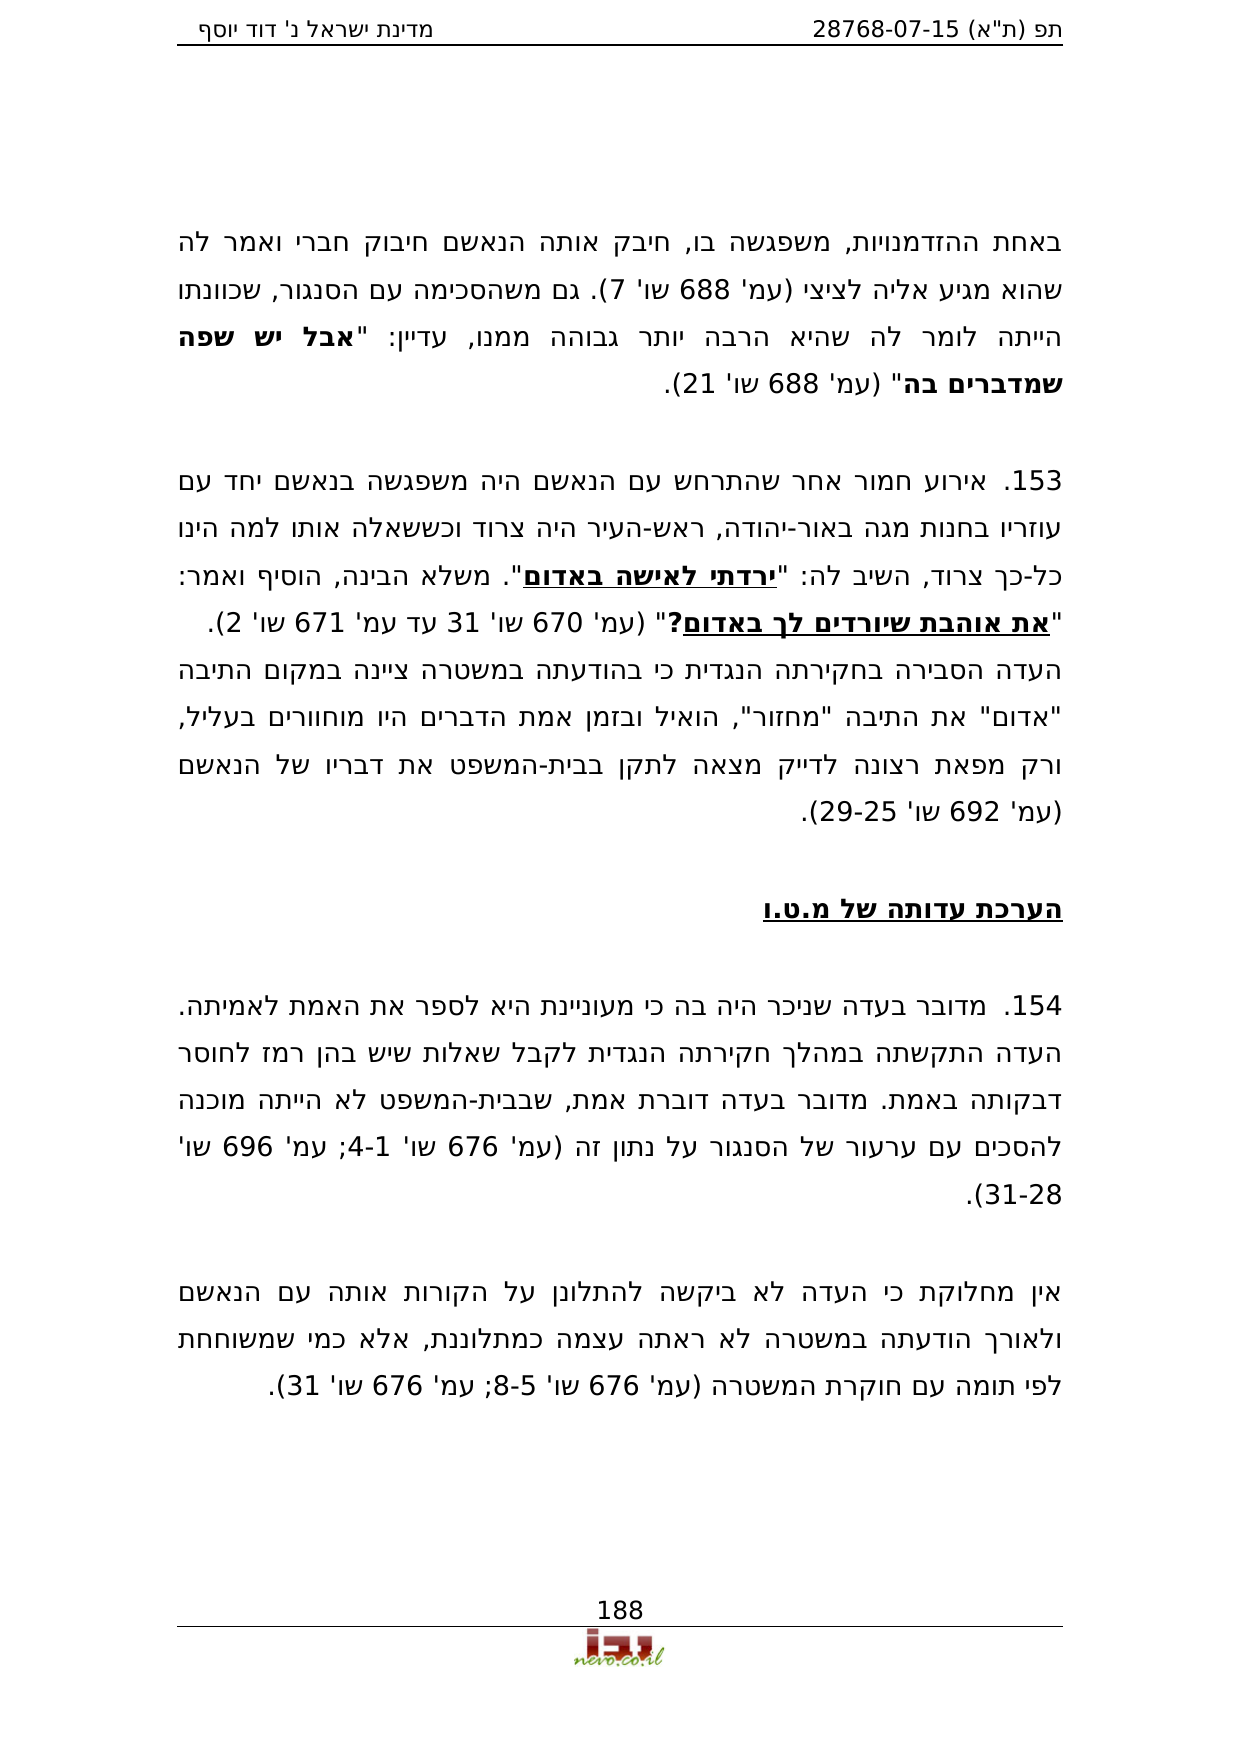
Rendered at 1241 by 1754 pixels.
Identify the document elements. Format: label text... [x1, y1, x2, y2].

text הערכת עדותה של מ.ט.ו [177, 893, 1063, 925]
text באחת ההזדמנויות, משפגשה בו, חיבק אותה הנאשם חיבוק חברי ואמר לה שהוא מגיע אליה לציצי (עמ' 688 שו' 7). גם משהסכימה עם הסנגור, שכוונתו הייתה לומר לה שהיא הרבה יותר גבוהה ממנו, עדיין: "אבל יש שפה שמדברים בה" (עמ' 688 שו' 21). [177, 227, 1063, 400]
text 154. מדובר בעדה שניכר היה בה כי מעוניינת היא לספר את האמת לאמיתה. העדה התקשתה במהלך חקירתה הנגדית לקבל שאלות שיש בהן רמז לחוסר דבקותה באמת. מדובר בעדה דוברת אמת, שבבית-המשפט לא הייתה מוכנה להסכים עם ערעור של הסנגור על נתון זה (עמ' 676 שו' 4-1; עמ' 696 שו' 31-28). [177, 990, 1063, 1211]
text 153. אירוע חמור אחר שהתרחש עם הנאשם היה משפגשה בנאשם יחד עם עוזריו בחנות מגה באור-יהודה, ראש-העיר היה צרוד וכששאלה אותו למה הינו כל-כך צרוד, השיב לה: "ירדתי לאישה באדום". משלא הבינה, הוסיף ואמר: "את אוהבת שיורדים לך באדום?" (עמ' 670 שו' 31 עד עמ' 671 שו' 2). [177, 465, 1063, 639]
picture [574, 1628, 666, 1667]
text אין מחלוקת כי העדה לא ביקשה להתלונן על הקורות אותה עם הנאשם ולאורך הודעתה במשטרה לא ראתה עצמה כמתלוננת, אלא כמי שמשוחחת לפי תומה עם חוקרת המשטרה (עמ' 676 שו' 8-5; עמ' 676 שו' 31). [177, 1276, 1063, 1402]
text העדה הסבירה בחקירתה הנגדית כי בהודעתה במשטרה ציינה במקום התיבה "אדום" את התיבה "מחזור", הואיל ובזמן אמת הדברים היו מוחוורים בעליל, ורק מפאת רצונה לדייק מצאה לתקן בבית-המשפט את דבריו של הנאשם (עמ' 692 שו' 29-25). [177, 654, 1063, 828]
